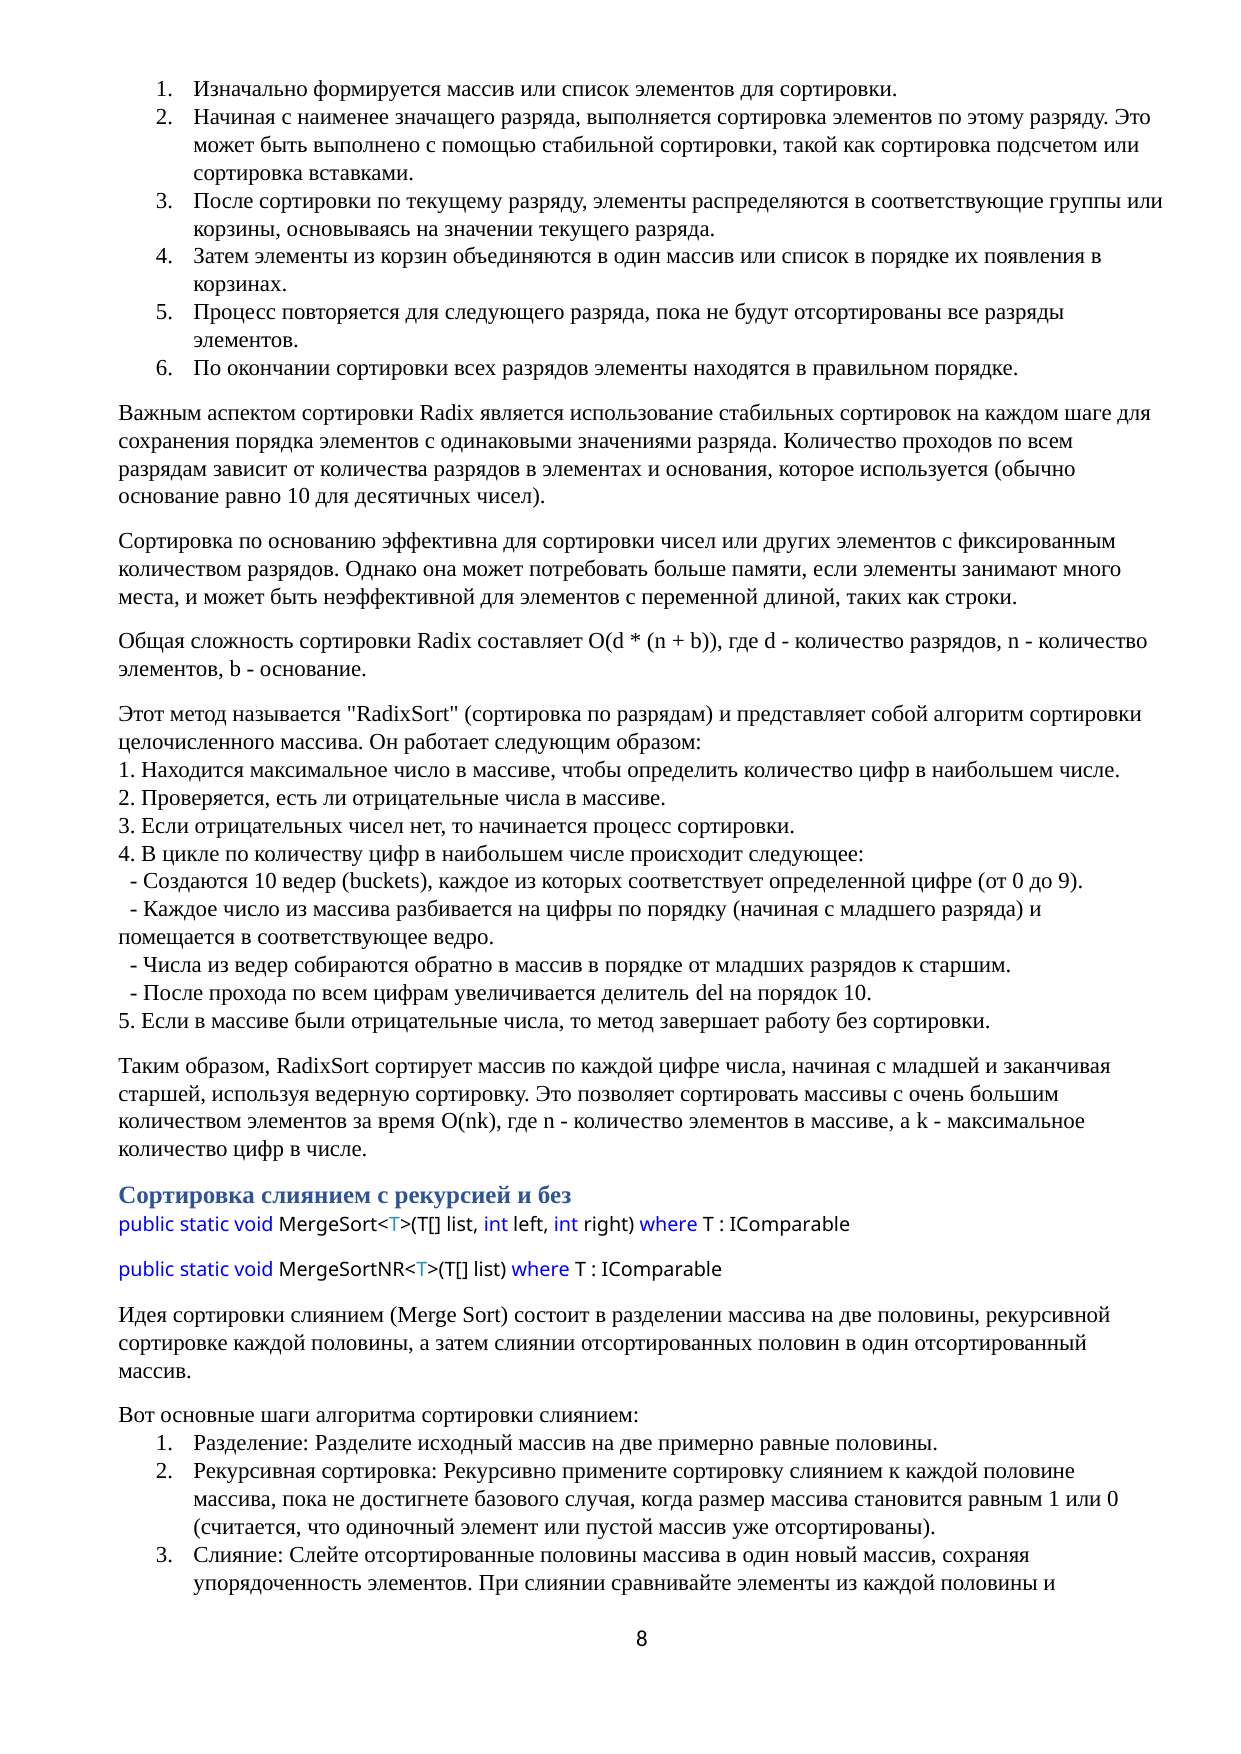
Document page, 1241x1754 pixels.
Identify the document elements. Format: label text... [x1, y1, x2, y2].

list Разделение: Разделите исходный массив на две примерно равные половины. [156, 1429, 1165, 1456]
list Затем элементы из корзин объединяются в один массив или список в порядке их появления в корзинах. [156, 242, 1165, 297]
text - Создаются 10 ведер (buckets), каждое из которых соответствует определенной цифре (от 0 до 9). [118, 867, 1165, 894]
list Изначально формируется массив или список элементов для сортировки. [156, 75, 1165, 101]
text Общая сложность сортировки Radix составляет O(d * (n + b)), где d - количество разрядов, n - количество элементов, b - основание. [118, 627, 1165, 682]
text Таким образом, RadixSort сортирует массив по каждой цифре числа, начиная с младшей и заканчивая старшей, используя ведерную сортировку. Это позволяет сортировать массивы с очень большим количеством элементов за время O(nk), где n - количество элементов в массиве, а k - максимальное количество цифр в числе. [118, 1052, 1165, 1162]
text public static void MergeSortNR<T>(T[] list) where T : IComparable [118, 1256, 1165, 1283]
text Сортировка по основанию эффективна для сортировки чисел или других элементов с фиксированным количеством разрядов. Однако она может потребовать больше памяти, если элементы занимают много места, и может быть неэффективной для элементов с переменной длиной, таких как строки. [118, 527, 1165, 609]
text 2. Проверяется, есть ли отрицательные числа в массиве. [118, 784, 1165, 810]
text 4. В цикле по количеству цифр в наибольшем числе происходит следующее: [118, 839, 1165, 866]
text - Каждое число из массива разбивается на цифры по порядку (начиная с младшего разряда) и помещается в соответствующее ведро. [118, 895, 1165, 950]
list Рекурсивная сортировка: Рекурсивно примените сортировку слиянием к каждой половине массива, пока не достигнете базового случая, когда размер массива становится равным 1 или 0 (считается, что одиночный элемент или пустой массив уже отсортированы). [156, 1457, 1165, 1539]
text 3. Если отрицательных чисел нет, то начинается процесс сортировки. [118, 812, 1165, 838]
text - После прохода по всем цифрам увеличивается делитель del на порядок 10. [118, 979, 1165, 1006]
text Вот основные шаги алгоритма сортировки слиянием: [118, 1401, 1165, 1428]
text - Числа из ведер собираются обратно в массив в порядке от младших разрядов к старшим. [118, 951, 1165, 978]
text Идея сортировки слиянием (Merge Sort) состоит в разделении массива на две половины, рекурсивной сортировке каждой половины, а затем слиянии отсортированных половин в один отсортированный массив. [118, 1301, 1165, 1383]
text Важным аспектом сортировки Radix является использование стабильных сортировок на каждом шаге для сохранения порядка элементов с одинаковыми значениями разряда. Количество проходов по всем разрядам зависит от количества разрядов в элементах и основания, которое используется (обычно основание равно 10 для десятичных чисел). [118, 399, 1165, 509]
list Процесс повторяется для следующего разряда, пока не будут отсортированы все разряды элементов. [156, 298, 1165, 353]
list По окончании сортировки всех разрядов элементы находятся в правильном порядке. [156, 354, 1165, 381]
list После сортировки по текущему разряду, элементы распределяются в соответствующие группы или корзины, основываясь на значении текущего разряда. [156, 187, 1165, 241]
text public static void MergeSort<T>(T[] list, int left, int right) where T : IComparable [118, 1210, 1165, 1237]
list Начиная с наименее значащего разряда, выполняется сортировка элементов по этому разряду. Это может быть выполнено с помощью стабильной сортировки, такой как сортировка подсчетом или сортировка вставками. [156, 103, 1165, 185]
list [156, 1541, 1165, 1595]
text 1. Находится максимальное число в массиве, чтобы определить количество цифр в наибольшем числе. [118, 756, 1165, 782]
subtitle Сортировка слиянием с рекурсией и без [118, 1180, 1165, 1209]
text Этот метод называется "RadixSort" (сортировка по разрядам) и представляет собой алгоритм сортировки целочисленного массива. Он работает следующим образом: [118, 700, 1165, 754]
text 5. Если в массиве были отрицательные числа, то метод завершает работу без сортировки. [118, 1007, 1165, 1033]
